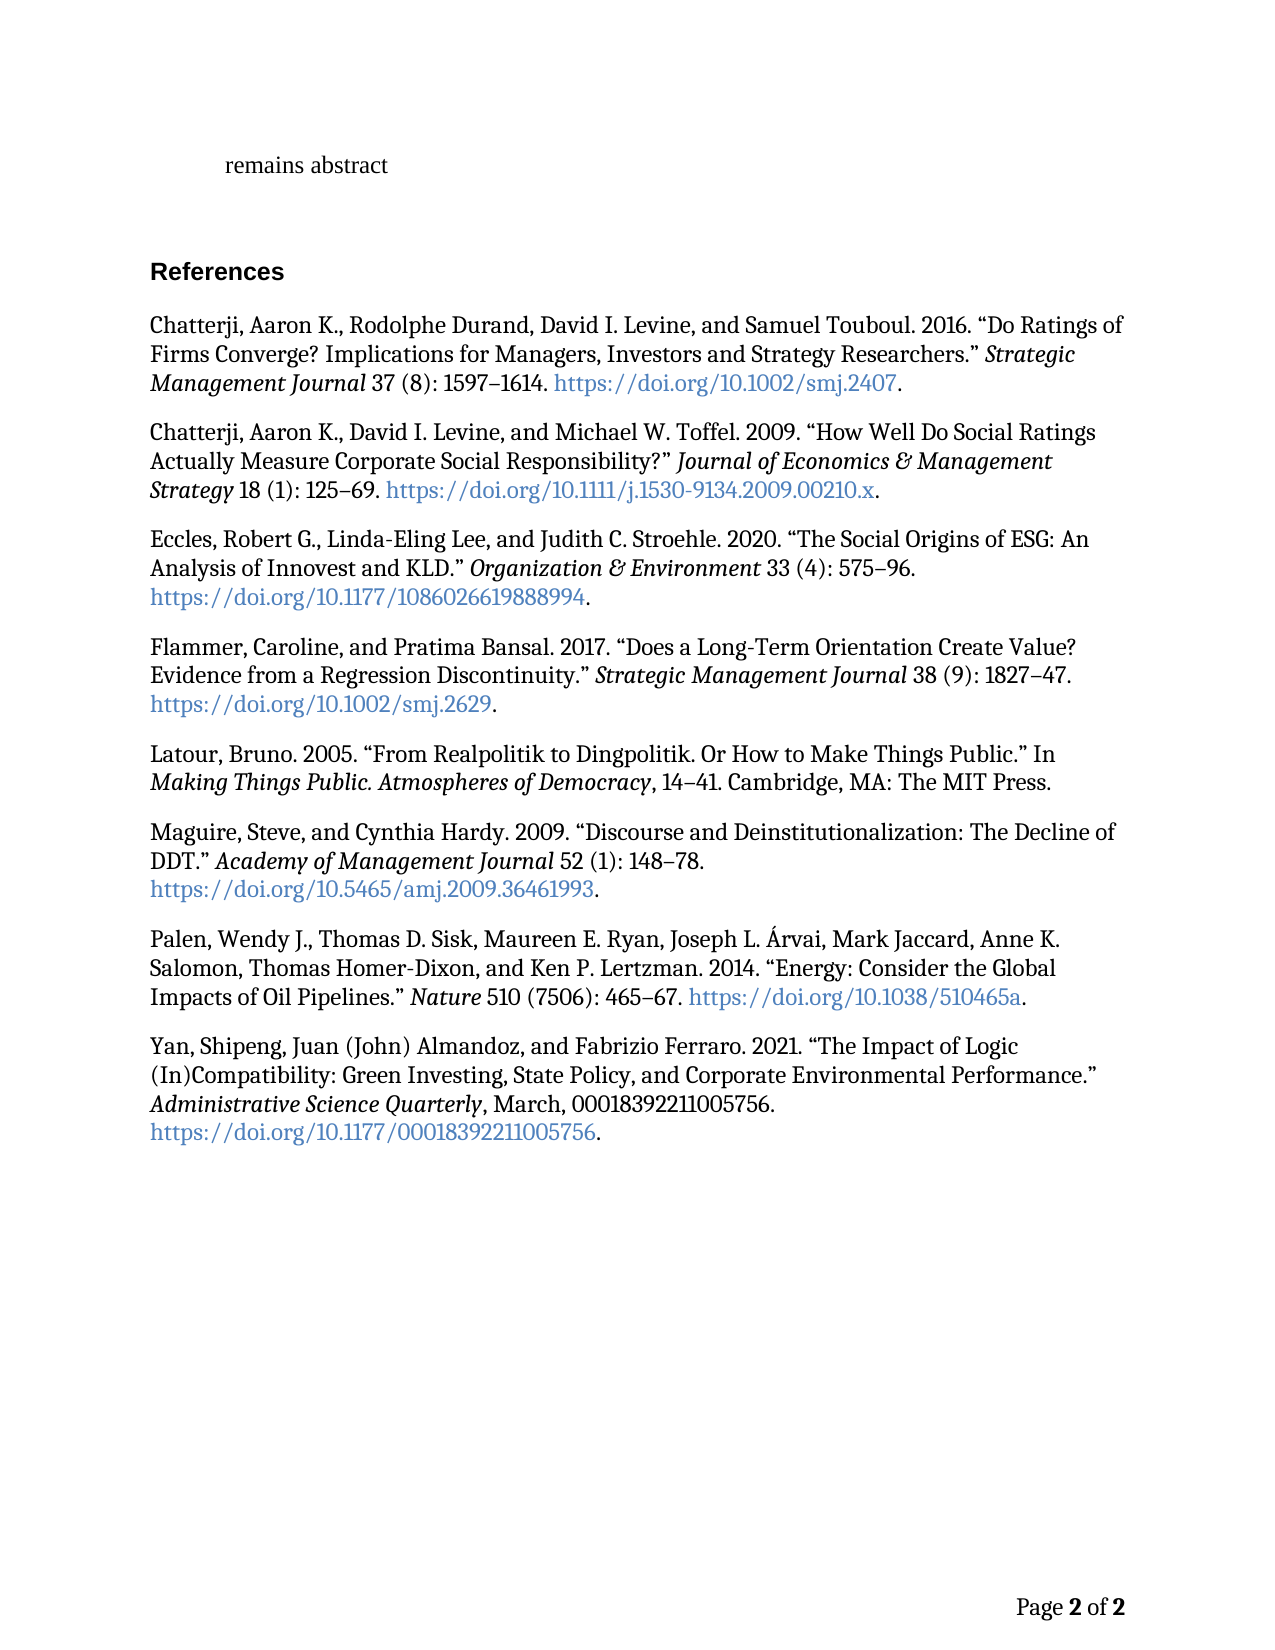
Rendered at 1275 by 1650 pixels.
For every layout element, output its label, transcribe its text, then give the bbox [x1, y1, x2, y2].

text remains abstract [150, 150, 1125, 179]
text Latour, Bruno. 2005. “From Realpolitik to Dingpolitik. Or How to Make Things Public.” In Making Things Public. Atmospheres of Democracy, 14–41. Cambridge, MA: The MIT Press. [150, 739, 1125, 797]
text Chatterji, Aaron K., David I. Levine, and Michael W. Toffel. 2009. “How Well Do Social Ratings Actually Measure Corporate Social Responsibility?” Journal of Economics & Management Strategy 18 (1): 125–69. https://doi.org/10.1111/j.1530-9134.2009.00210.x. [150, 418, 1125, 504]
subtitle References [150, 257, 1125, 286]
text Yan, Shipeng, Juan (John) Almandoz, and Fabrizio Ferraro. 2021. “The Impact of Logic (In)Compatibility: Green Investing, State Policy, and Corporate Environmental Performance.” Administrative Science Quarterly, March, 00018392211005756. https://doi.org/10.1177/00018392211005756. [150, 1032, 1125, 1147]
text Chatterji, Aaron K., Rodolphe Durand, David I. Levine, and Samuel Touboul. 2016. “Do Ratings of Firms Converge? Implications for Managers, Investors and Strategy Researchers.” Strategic Management Journal 37 (8): 1597–1614. https://doi.org/10.1002/smj.2407. [150, 311, 1125, 397]
text Palen, Wendy J., Thomas D. Sisk, Maureen E. Ryan, Joseph L. Árvai, Mark Jaccard, Anne K. Salomon, Thomas Homer-Dixon, and Ken P. Lertzman. 2014. “Energy: Consider the Global Impacts of Oil Pipelines.” Nature 510 (7506): 465–67. https://doi.org/10.1038/510465a. [150, 925, 1125, 1011]
text Eccles, Robert G., Linda-Eling Lee, and Judith C. Stroehle. 2020. “The Social Origins of ESG: An Analysis of Innovest and KLD.” Organization & Environment 33 (4): 575–96. https://doi.org/10.1177/1086026619888994. [150, 525, 1125, 612]
text Maguire, Steve, and Cynthia Hardy. 2009. “Discourse and Deinstitutionalization: The Decline of DDT.” Academy of Management Journal 52 (1): 148–78. https://doi.org/10.5465/amj.2009.36461993. [150, 818, 1125, 904]
text Flammer, Caroline, and Pratima Bansal. 2017. “Does a Long-Term Orientation Create Value? Evidence from a Regression Discontinuity.” Strategic Management Journal 38 (9): 1827–47. https://doi.org/10.1002/smj.2629. [150, 632, 1125, 719]
